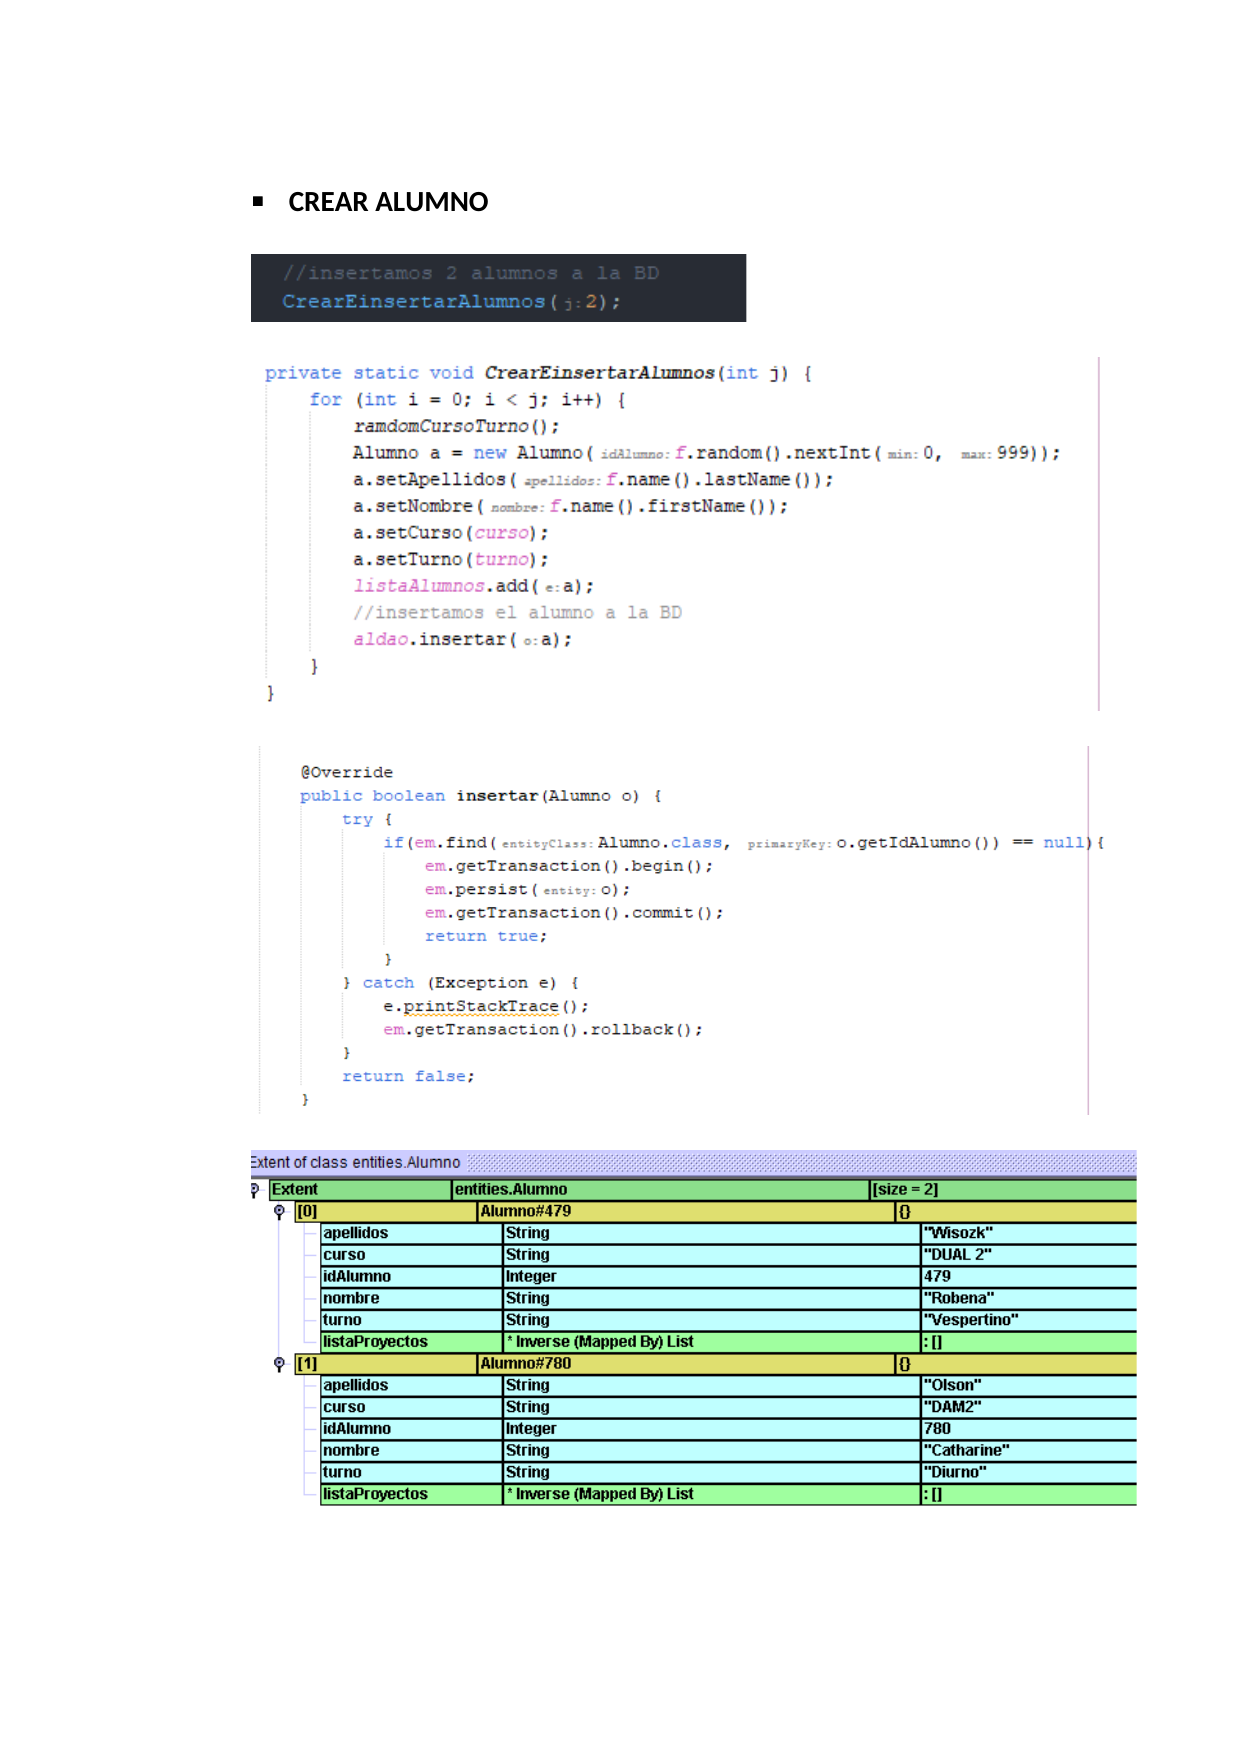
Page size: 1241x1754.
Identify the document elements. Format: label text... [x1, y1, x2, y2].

picture [251, 746, 1137, 1115]
picture [251, 1150, 1137, 1539]
list CREAR ALUMNO [251, 183, 1063, 219]
picture [251, 357, 1125, 711]
picture [251, 254, 747, 322]
